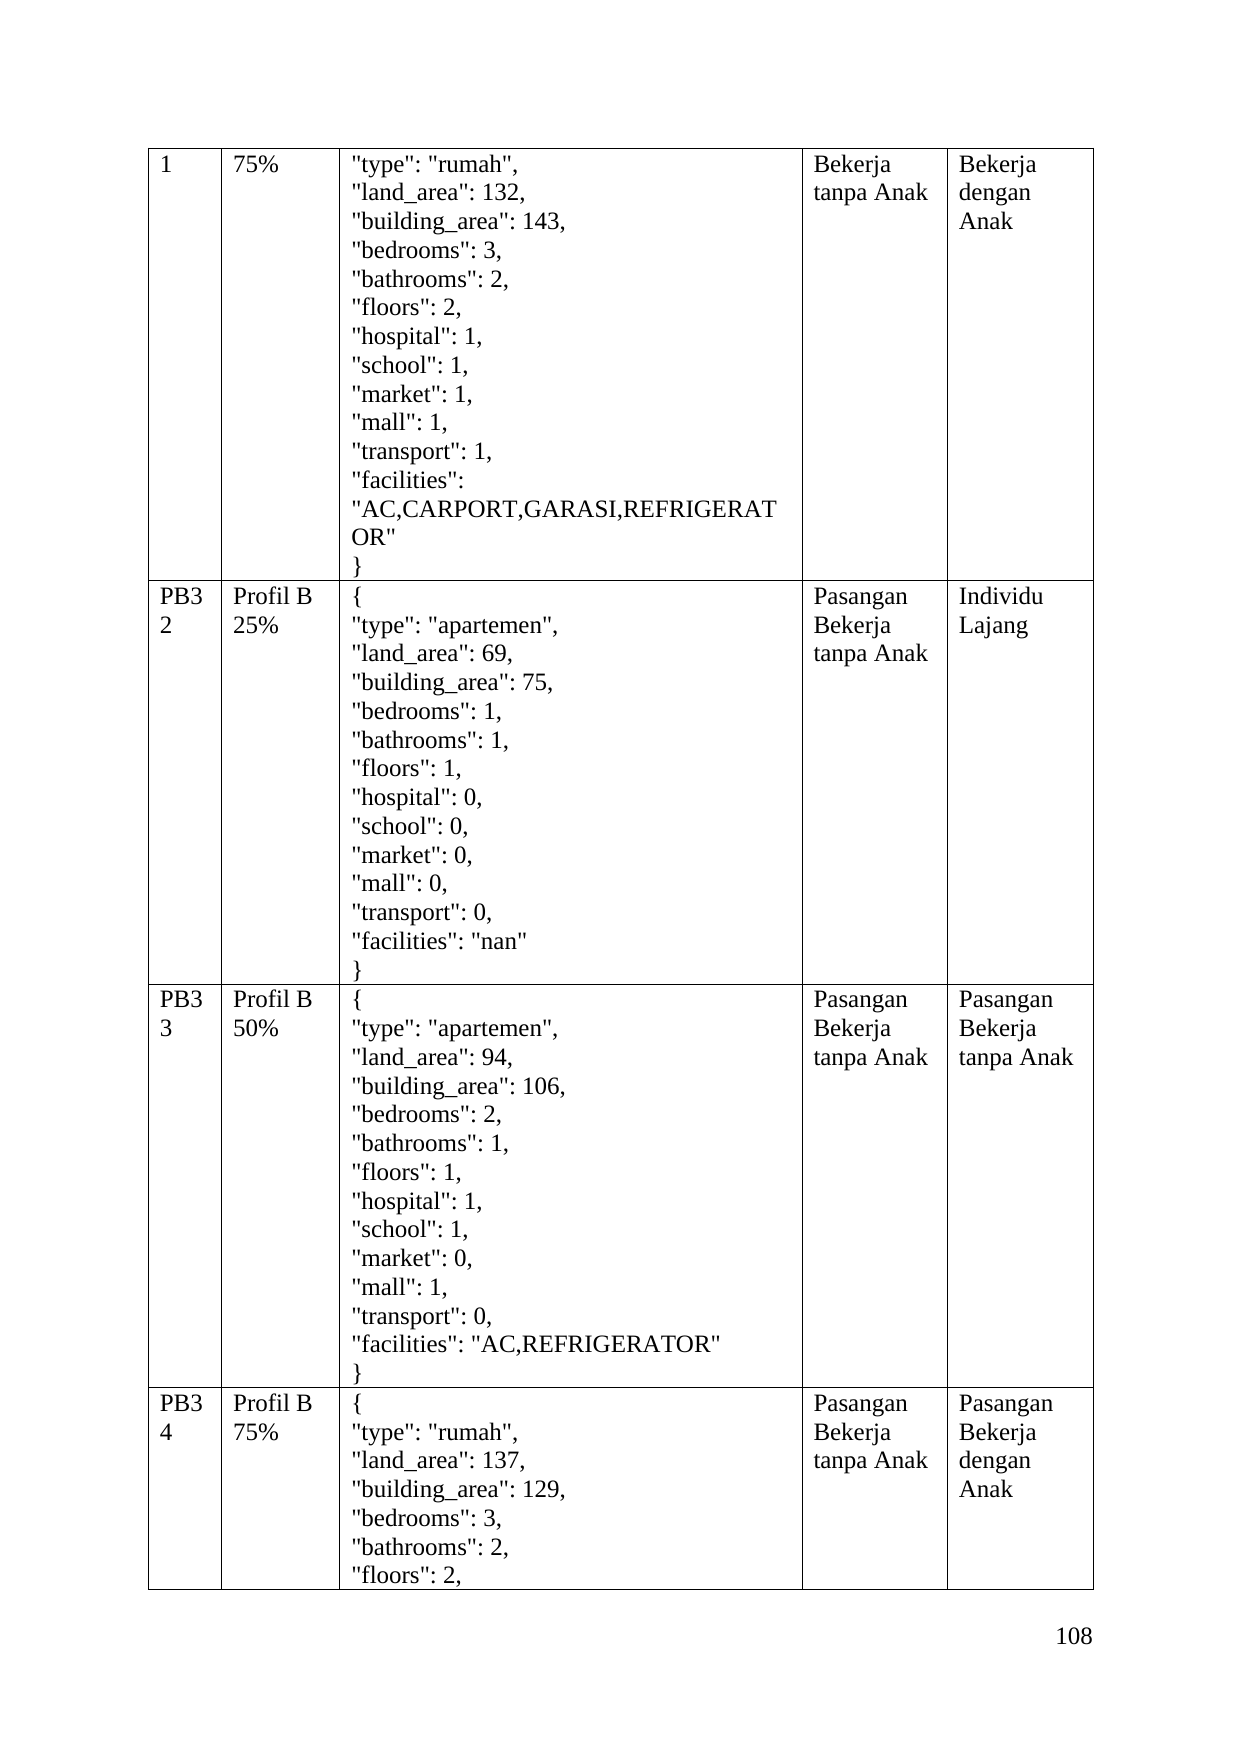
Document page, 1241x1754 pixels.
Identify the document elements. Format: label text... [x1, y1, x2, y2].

table_cell Pasangan Bekerja tanpa Anak [948, 985, 1093, 1387]
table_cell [948, 149, 1093, 580]
table_cell Profil B 50% [222, 985, 339, 1387]
table_cell Individu Lajang [948, 581, 1093, 983]
table_cell Profil B 75% [222, 149, 339, 580]
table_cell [340, 1388, 802, 1589]
table_cell Profil B 25% [222, 581, 339, 983]
table_cell Pasangan Bekerja tanpa Anak [803, 581, 947, 983]
table_cell Pasangan Bekerja tanpa Anak [803, 985, 947, 1387]
table_cell Profil B 75% [222, 1388, 339, 1589]
table_cell { "type": "apartemen", "land_area": 69, "building_area": 75, "bedrooms": 1, "bathrooms": 1, "floors": 1, "hospital": 0, "school": 0, "market": 0, "mall": 0, "transport": 0, "facilities": "nan" } [340, 581, 802, 983]
table_cell { "type": "apartemen", "land_area": 94, "building_area": 106, "bedrooms": 2, "bathrooms": 1, "floors": 1, "hospital": 1, "school": 1, "market": 0, "mall": 1, "transport": 0, "facilities": "AC,REFRIGERATOR" } [340, 985, 802, 1387]
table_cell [340, 149, 802, 580]
table_cell PB32 [149, 581, 221, 983]
table_cell PB33 [149, 985, 221, 1387]
table_cell PB34 [149, 1388, 221, 1589]
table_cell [803, 1388, 947, 1589]
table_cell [803, 149, 947, 580]
table_cell PB31 [149, 149, 221, 580]
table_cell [948, 1388, 1093, 1589]
